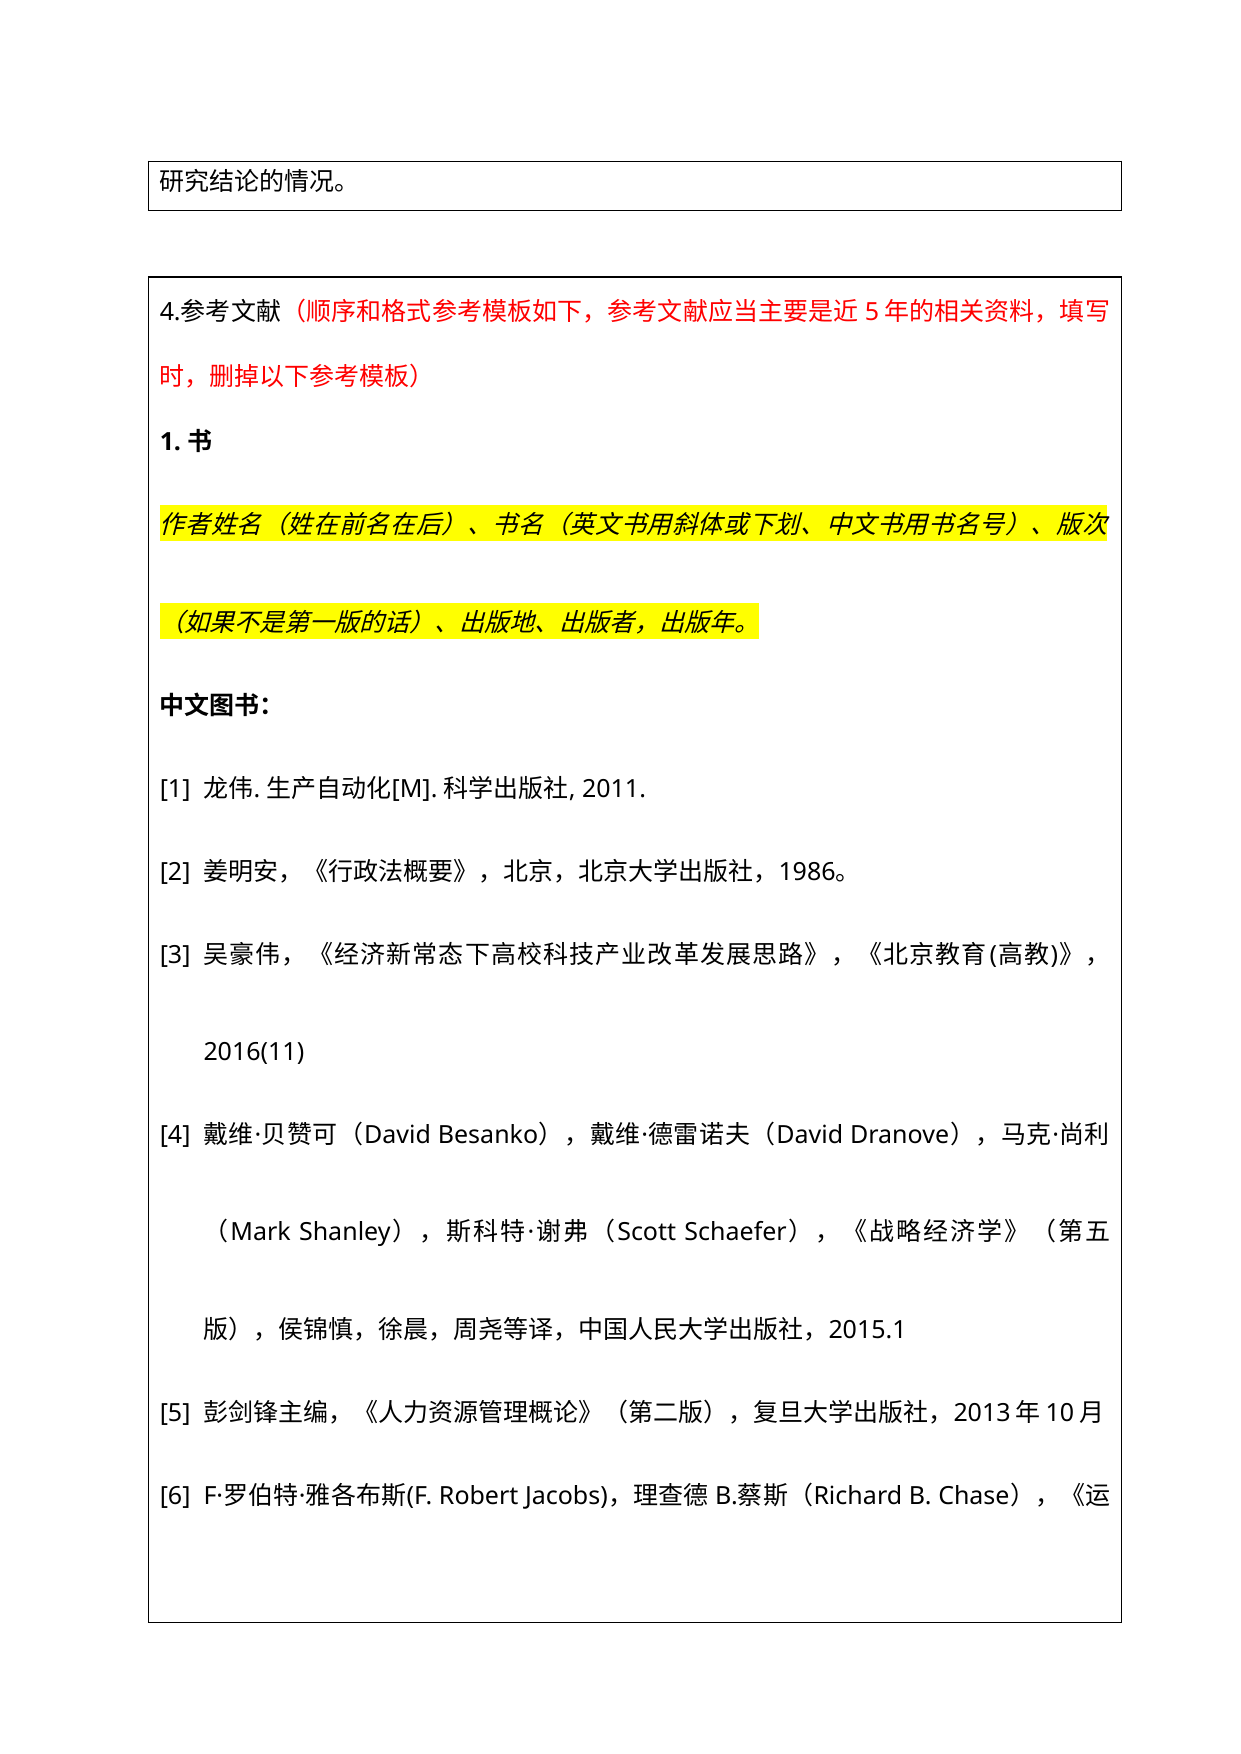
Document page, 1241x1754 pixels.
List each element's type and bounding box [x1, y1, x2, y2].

table_cell [149, 162, 1121, 210]
table_header [149, 278, 1121, 1622]
